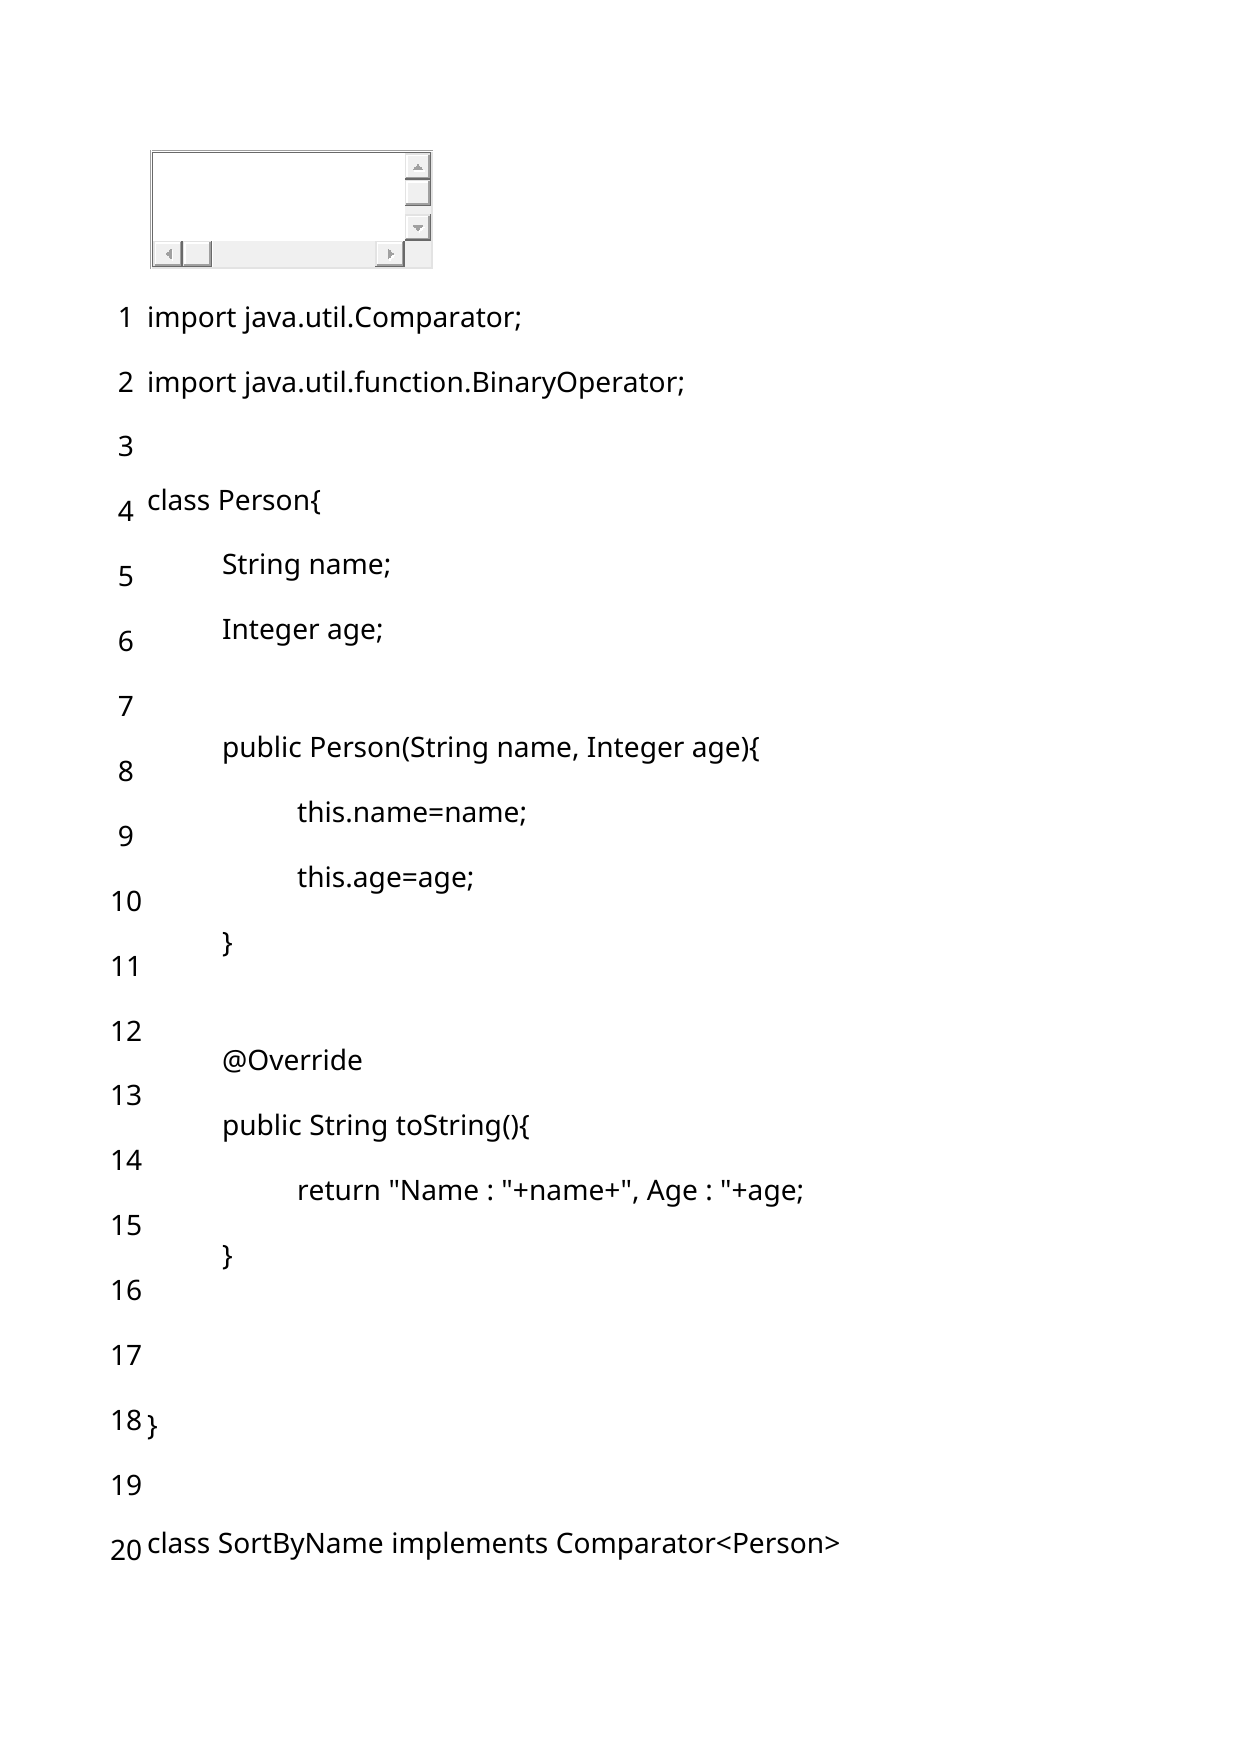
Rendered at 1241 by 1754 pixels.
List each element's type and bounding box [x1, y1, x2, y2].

table_header [145, 295, 1098, 1594]
table_header [106, 295, 145, 1594]
